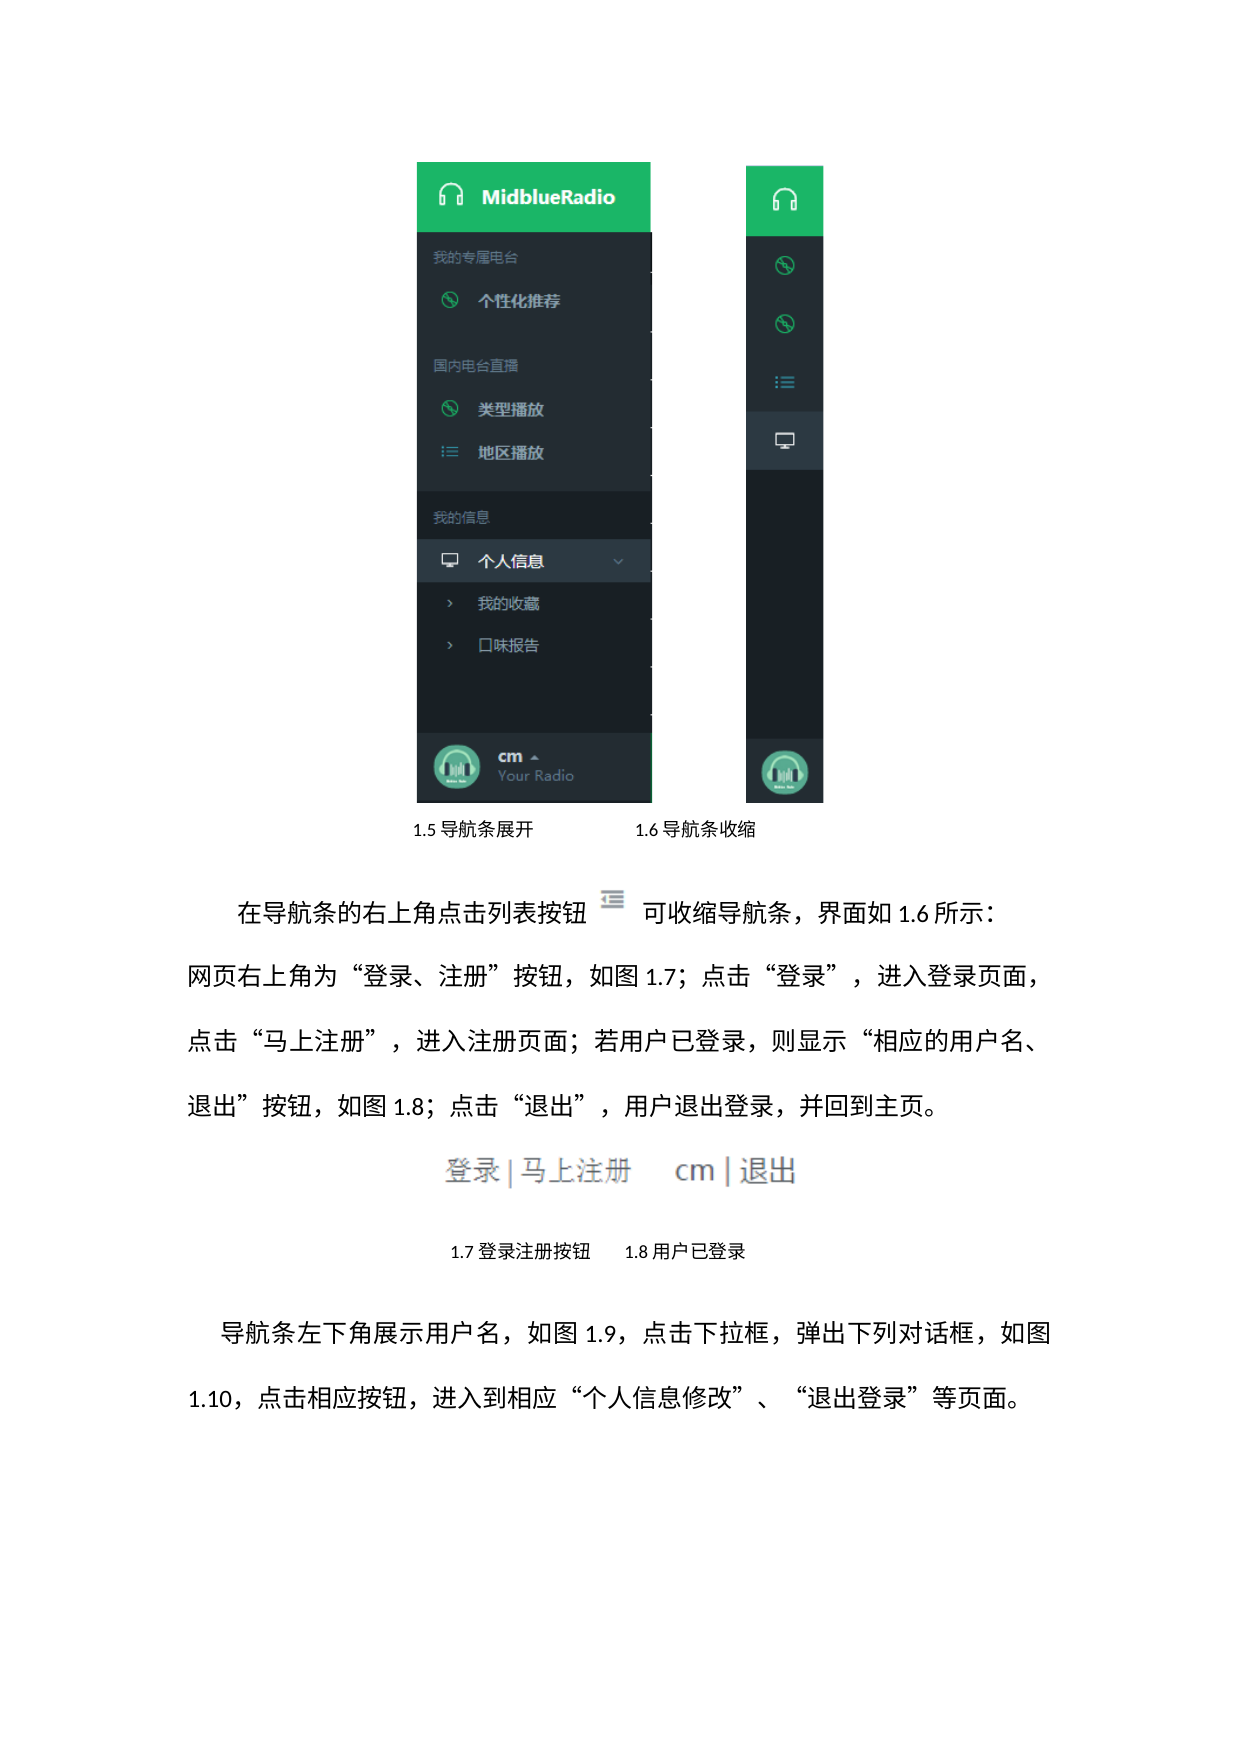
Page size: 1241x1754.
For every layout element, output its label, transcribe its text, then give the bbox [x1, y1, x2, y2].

text 导航条左下角展示用户名，如图1.9，点击下拉框，弹出下列对话框，如图1.10，点击相应按钮，进入到相应“个人信息修改”、“退出登录”等页面。 [187, 1299, 1053, 1429]
picture [438, 1137, 803, 1203]
picture [746, 165, 824, 803]
text 1.5导航条展开 1.6 导航条收缩 [187, 812, 1053, 844]
picture [587, 877, 643, 923]
text 1.7 登录注册按钮 1.8 用户已登录 [187, 1234, 1053, 1267]
text 在导航条的右上角点击列表按钮可收缩导航条，界面如1.6所示： [187, 877, 1053, 942]
text 网页右上角为“登录、注册”按钮，如图1.7；点击“登录”，进入登录页面，点击“马上注册”，进入注册页面；若用户已登录，则显示“相应的用户名、退出”按钮，如图1.8；点击“退出”，用户退出登录，并回到主页。 [187, 942, 1053, 1137]
picture [416, 162, 653, 803]
